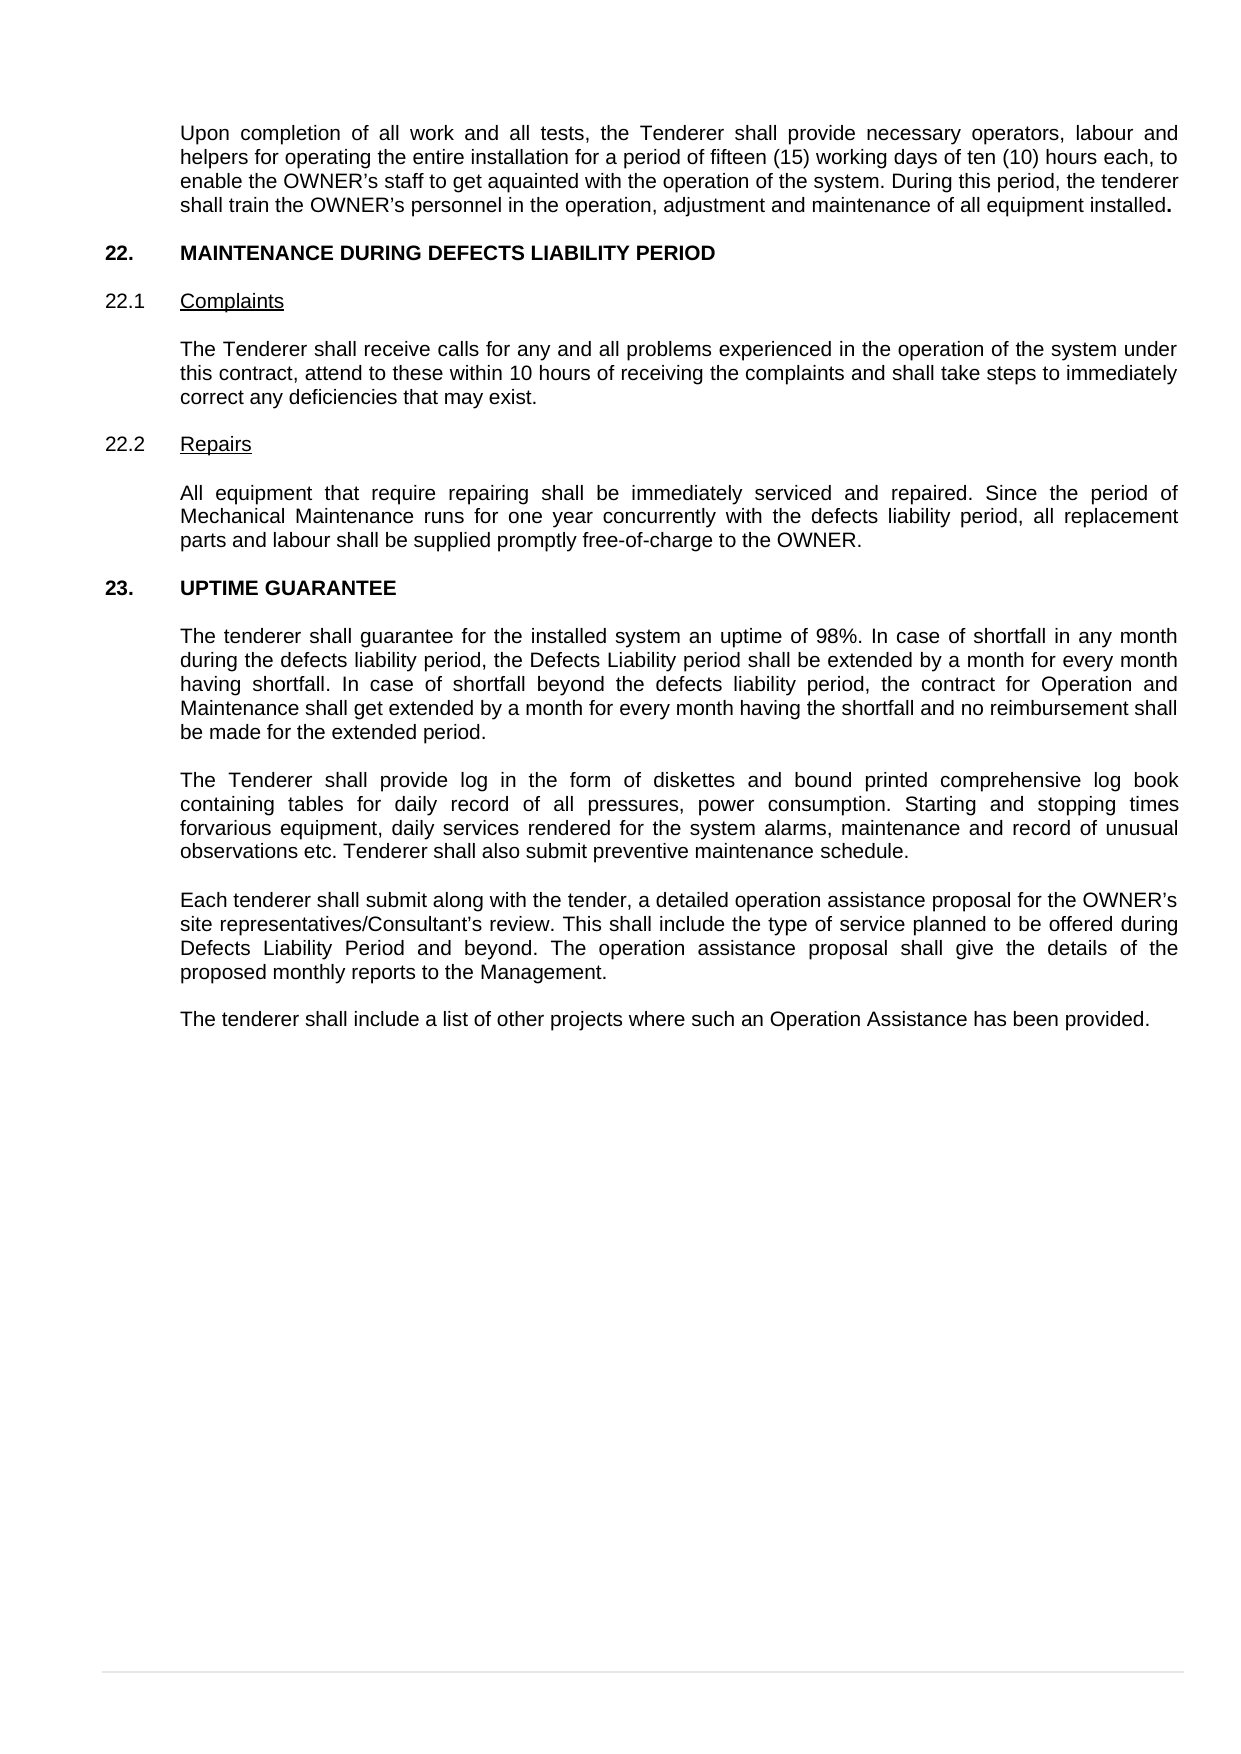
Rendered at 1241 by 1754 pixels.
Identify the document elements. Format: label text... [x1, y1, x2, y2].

text Each tenderer shall submit along with the tender, a detailed operation assistance proposal for the OWNER’s site representatives/Consultant’s review. This shall include the type of service planned to be offered during Defects Liability Period and beyond. The operation assistance proposal shall give the details of the proposed monthly reports to the Management. [180, 888, 1180, 983]
text The tenderer shall guarantee for the installed system an uptime of 98%. In case of shortfall in any month during the defects liability period, the Defects Liability period shall be extended by a month for every month having shortfall. In case of shortfall beyond the defects liability period, the contract for Operation and Maintenance shall get extended by a month for every month having the shortfall and no reimbursement shall be made for the extended period. [180, 624, 1180, 744]
text The Tenderer shall provide log in the form of diskettes and bound printed comprehensive log book containing tables for daily record of all pressures, power consumption. Starting and stopping times forvarious equipment, daily services rendered for the system alarms, maintenance and record of unusual observations etc. Tenderer shall also submit preventive maintenance schedule. [180, 767, 1181, 863]
list Repairs [105, 432, 1219, 456]
text Upon completion of all work and all tests, the Tenderer shall provide necessary operators, labour and helpers for operating the entire installation for a period of fifteen (15) working days of ten (10) hours each, to enable the OWNER’s staff to get aquainted with the operation of the system. During this period, the tenderer shall train the OWNER’s personnel in the operation, adjustment and maintenance of all equipment installed. [180, 121, 1180, 217]
text All equipment that require repairing shall be immediately serviced and repaired. Since the period of Mechanical Maintenance runs for one year concurrently with the defects liability period, all replacement parts and labour shall be supplied promptly free-of-charge to the OWNER. [180, 480, 1180, 552]
subtitle UPTIME GUARANTEE [105, 576, 1219, 600]
list Complaints [105, 288, 1219, 312]
text The Tenderer shall receive calls for any and all problems experienced in the operation of the system under this contract, attend to these within 10 hours of receiving the complaints and shall take steps to immediately correct any deficiencies that may exist. [180, 337, 1180, 408]
subtitle MAINTENANCE DURING DEFECTS LIABILITY PERIOD [105, 241, 1219, 264]
text The tenderer shall include a list of other projects where such an Operation Assistance has been provided. [180, 1007, 1219, 1031]
